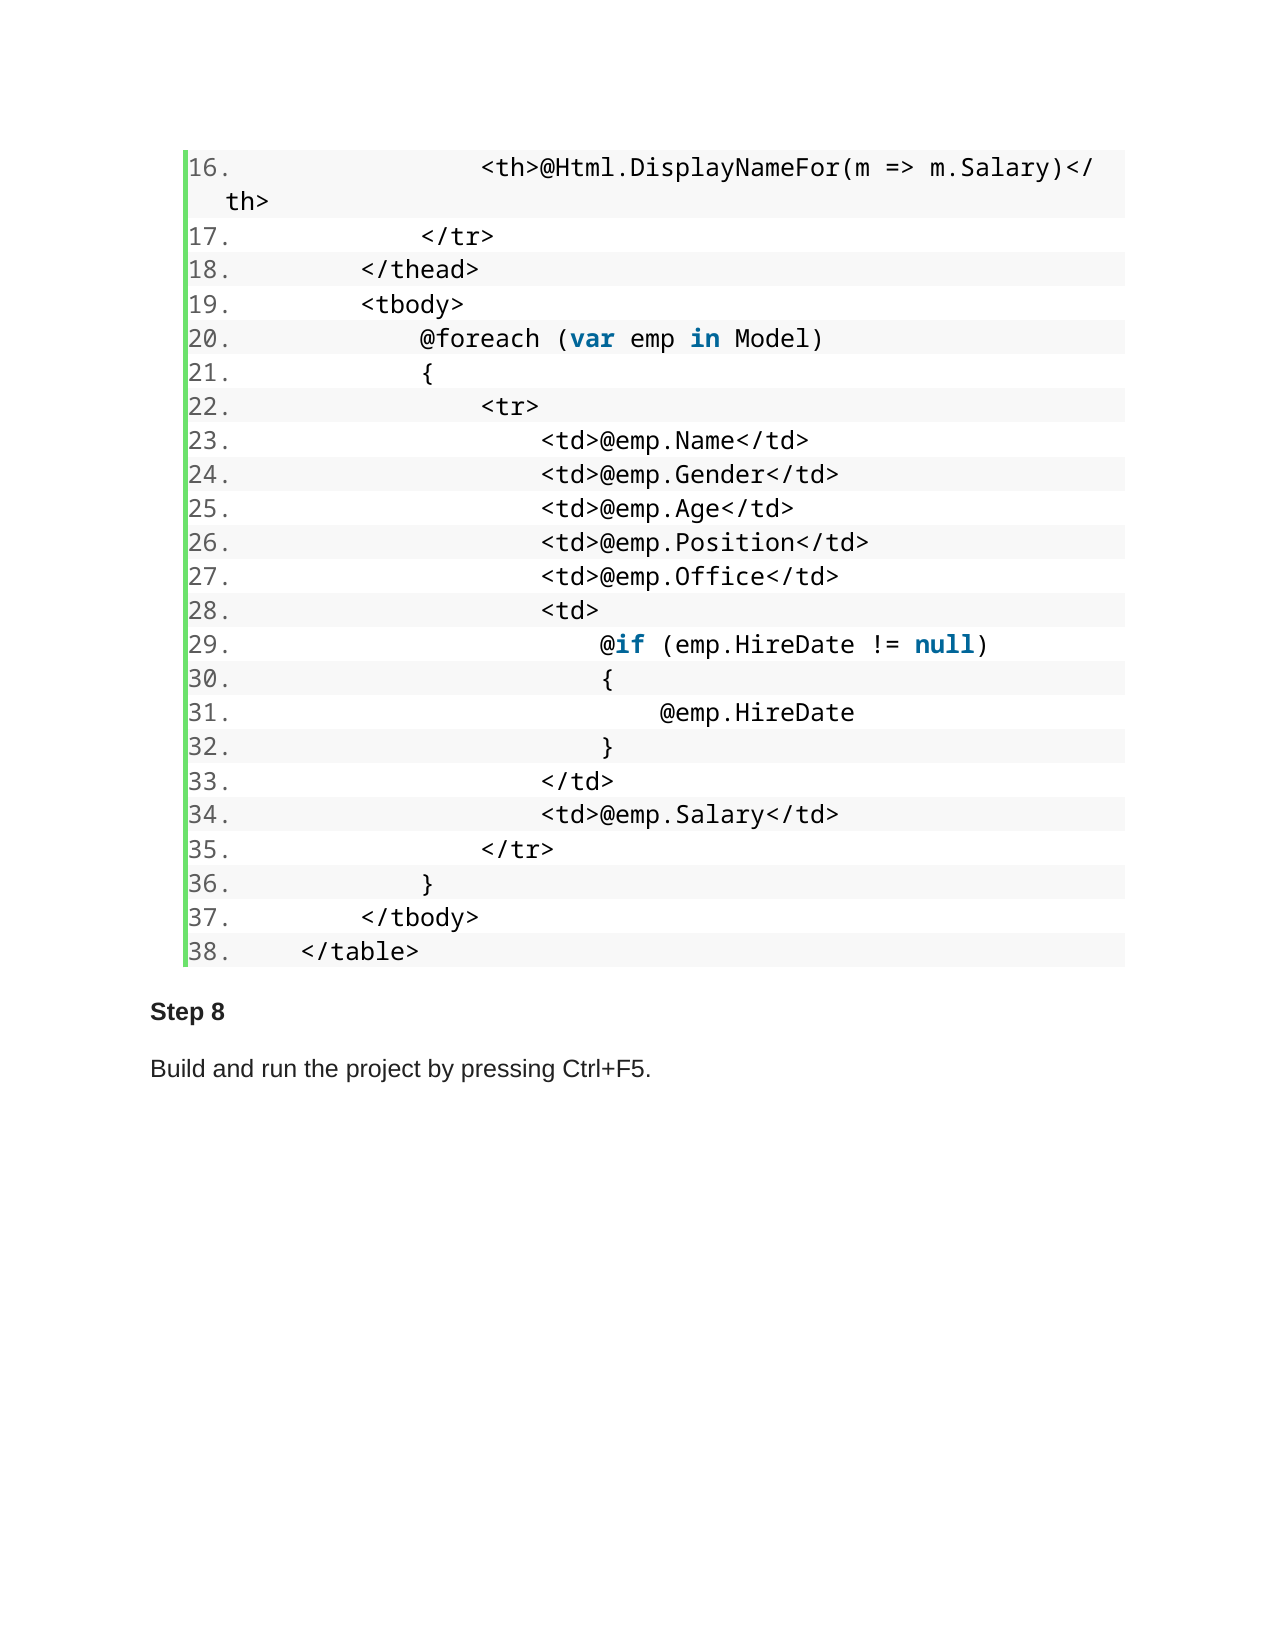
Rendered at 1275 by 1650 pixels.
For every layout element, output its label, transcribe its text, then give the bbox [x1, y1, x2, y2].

list @emp.HireDate [188, 695, 1125, 729]
text Build and run the project by pressing Ctrl+F5. [150, 1054, 1125, 1083]
list <tr> [188, 388, 1125, 422]
list } [188, 729, 1125, 763]
list @foreach (var emp in Model) [188, 320, 1125, 354]
list <td>@emp.Office</td> [188, 559, 1125, 593]
list <th>@Html.DisplayNameFor(m => m.Salary)</th> [188, 150, 1125, 218]
list <td>@emp.Position</td> [188, 525, 1125, 559]
list { [188, 661, 1125, 695]
list } [188, 865, 1125, 899]
list </td> [188, 763, 1125, 797]
list <td>@emp.Salary</td> [188, 797, 1125, 831]
list <td>@emp.Age</td> [188, 491, 1125, 525]
list </table> [188, 933, 1125, 967]
list <td> [188, 593, 1125, 627]
list </tr> [188, 218, 1125, 252]
list @if (emp.HireDate != null) [188, 627, 1125, 661]
list </tr> [188, 831, 1125, 865]
list <tbody> [188, 286, 1125, 320]
list <td>@emp.Gender</td> [188, 457, 1125, 491]
list <td>@emp.Name</td> [188, 422, 1125, 457]
list </thead> [188, 252, 1125, 286]
list { [188, 354, 1125, 388]
list </tbody> [188, 899, 1125, 933]
text Step 8 [150, 997, 1125, 1025]
